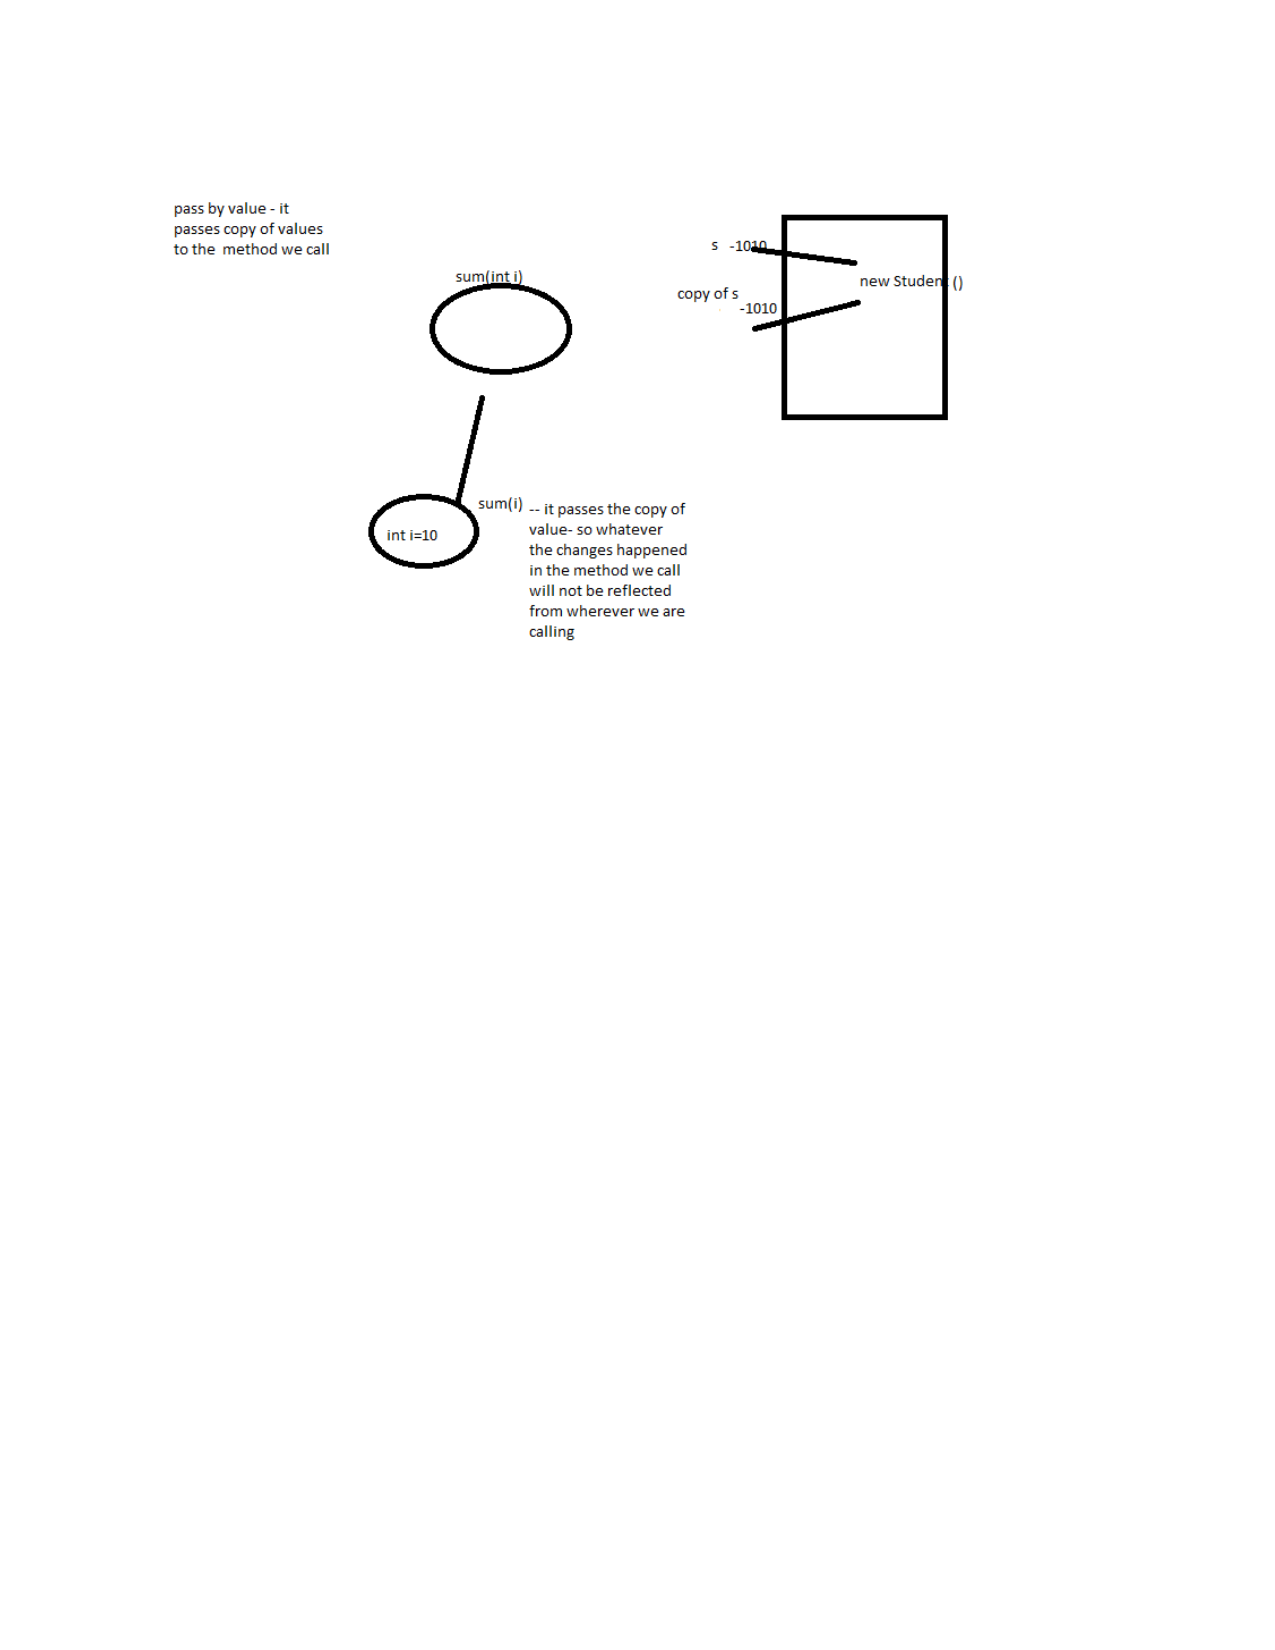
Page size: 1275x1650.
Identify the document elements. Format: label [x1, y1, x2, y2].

picture [150, 150, 974, 655]
